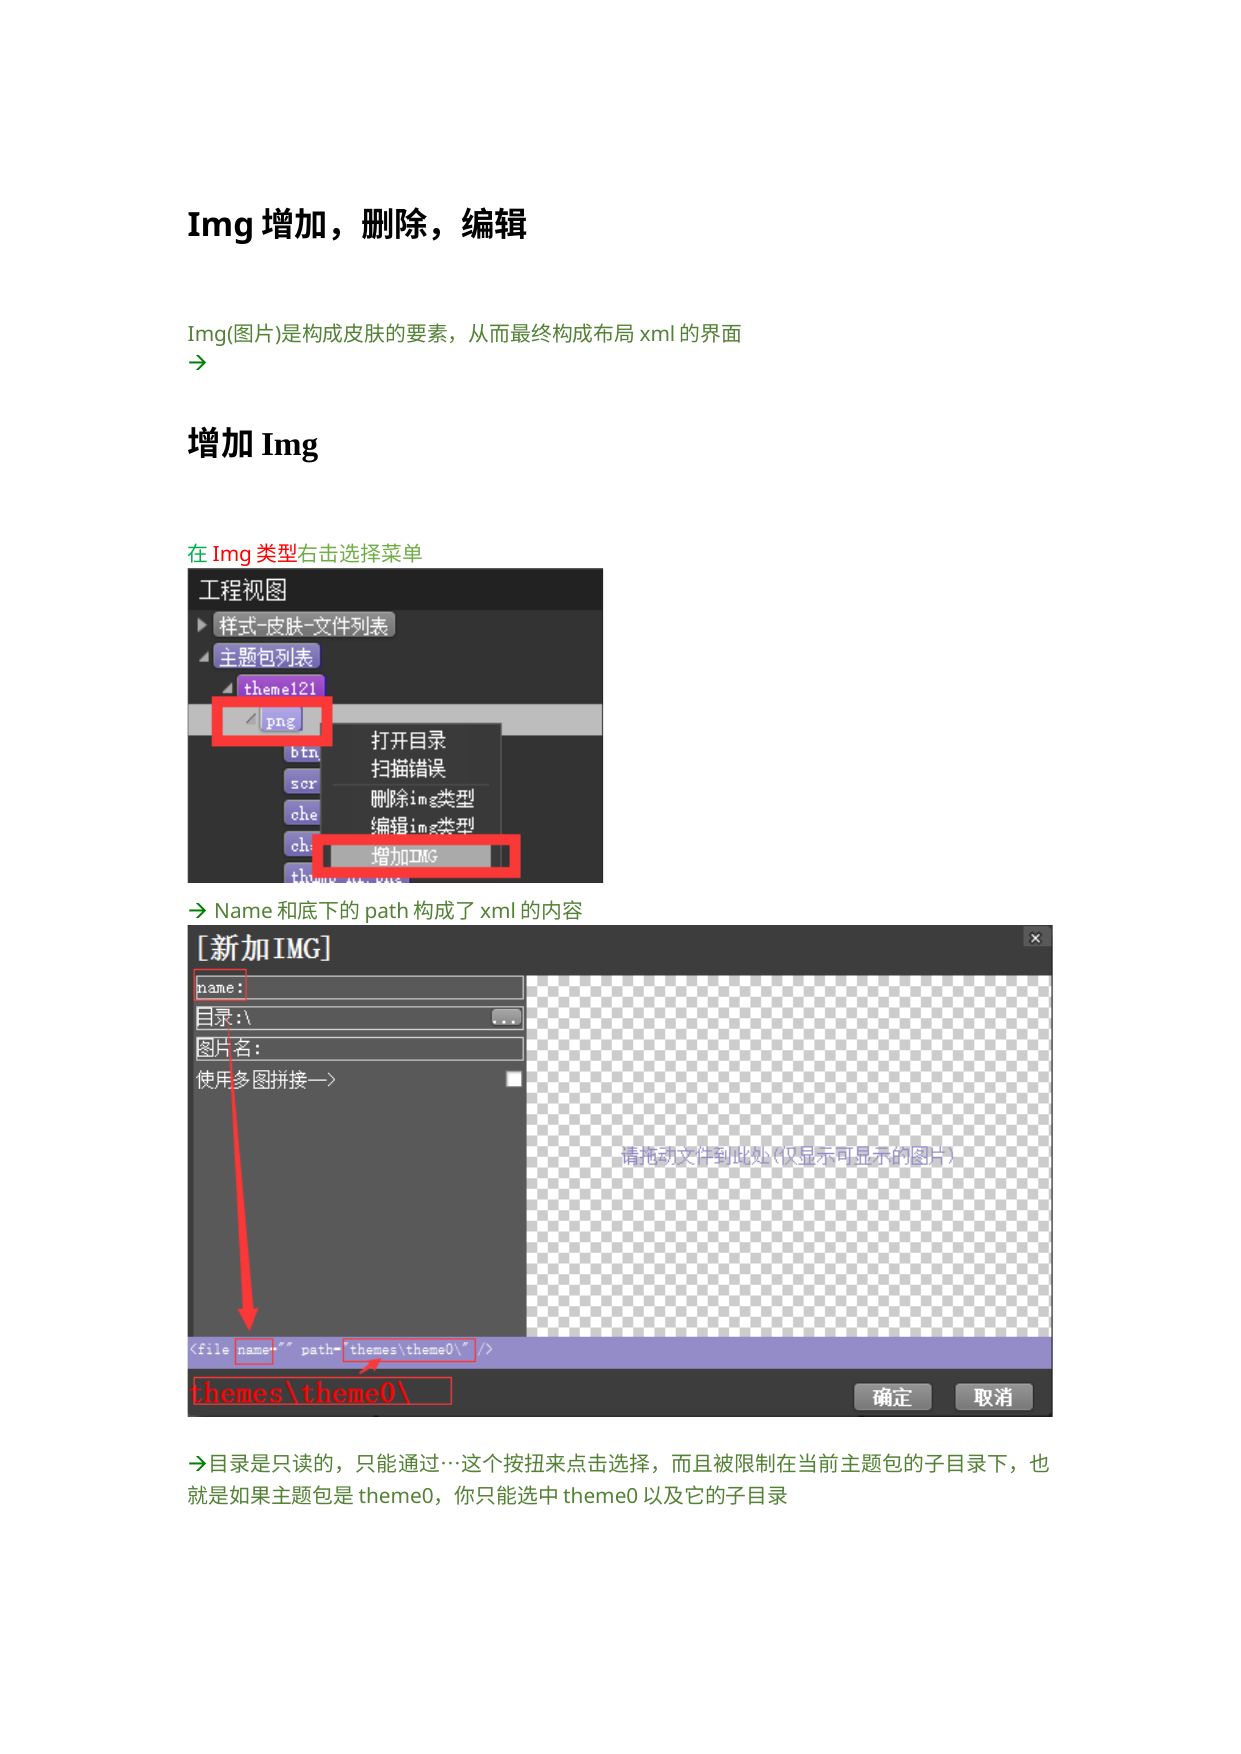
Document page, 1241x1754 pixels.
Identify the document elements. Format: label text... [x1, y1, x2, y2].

text 在Img类型右击选择菜单 [187, 536, 1053, 568]
text Img(图片)是构成皮肤的要素，从而最终构成布局xml的界面 [187, 316, 1053, 349]
subtitle Img增加，删除，编辑 [187, 189, 1053, 254]
subtitle 增加Img [187, 408, 1053, 473]
text Name和底下的path构成了xml的内容 [187, 893, 1053, 925]
text 目录是只读的，只能通过…这个按扭来点击选择，而且被限制在当前主题包的子目录下，也就是如果主题包是theme0，你只能选中theme0以及它的子目录 [187, 1446, 1053, 1511]
picture [187, 568, 604, 883]
picture [187, 925, 1053, 1417]
